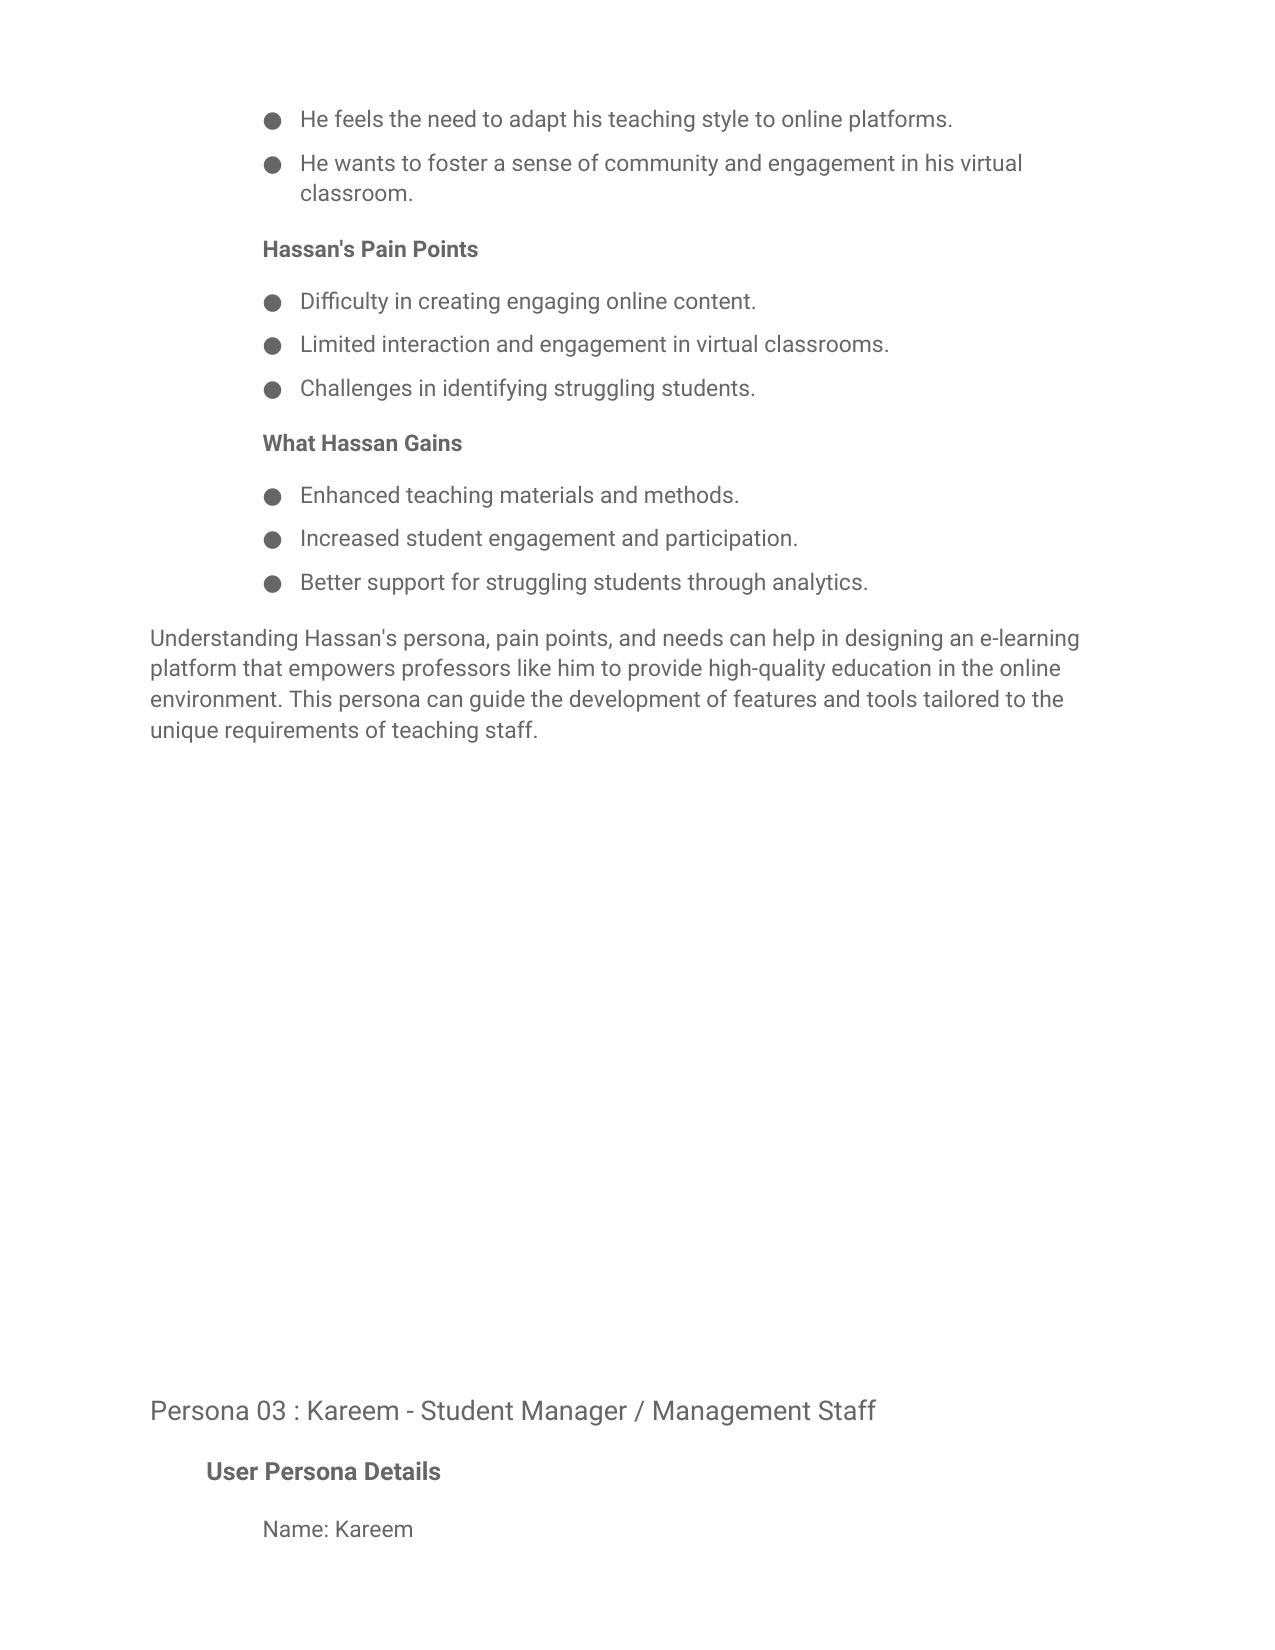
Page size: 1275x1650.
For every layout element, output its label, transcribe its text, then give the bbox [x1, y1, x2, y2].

list He wants to foster a sense of community and engagement in his virtual classroom. [262, 150, 1125, 207]
list Increased student engagement and participation. [262, 526, 1125, 552]
text Understanding Hassan's persona, pain points, and needs can help in designing an e-learning platform that empowers professors like him to provide high-quality education in the online environment. This persona can guide the development of features and tools tailored to the unique requirements of teaching staff. [150, 625, 1125, 808]
list Enhanced teaching materials and methods. [262, 482, 1125, 509]
list Difficulty in creating engaging online content. [262, 288, 1125, 315]
list Better support for struggling students through analytics. [262, 569, 1125, 596]
text User Persona Details [206, 1457, 1125, 1486]
text Hassan's Pain Points [262, 236, 1125, 263]
list Challenges in identifying struggling students. [262, 375, 1125, 402]
text Persona 03 : Kareem - Student Manager / Management Staff [150, 1396, 1125, 1427]
list Limited interaction and engagement in virtual classrooms. [262, 331, 1125, 358]
text What Hassan Gains [262, 431, 1125, 457]
list He feels the need to adapt his teaching style to online platforms. [262, 106, 1125, 133]
text Name: Kareem [262, 1516, 1125, 1543]
